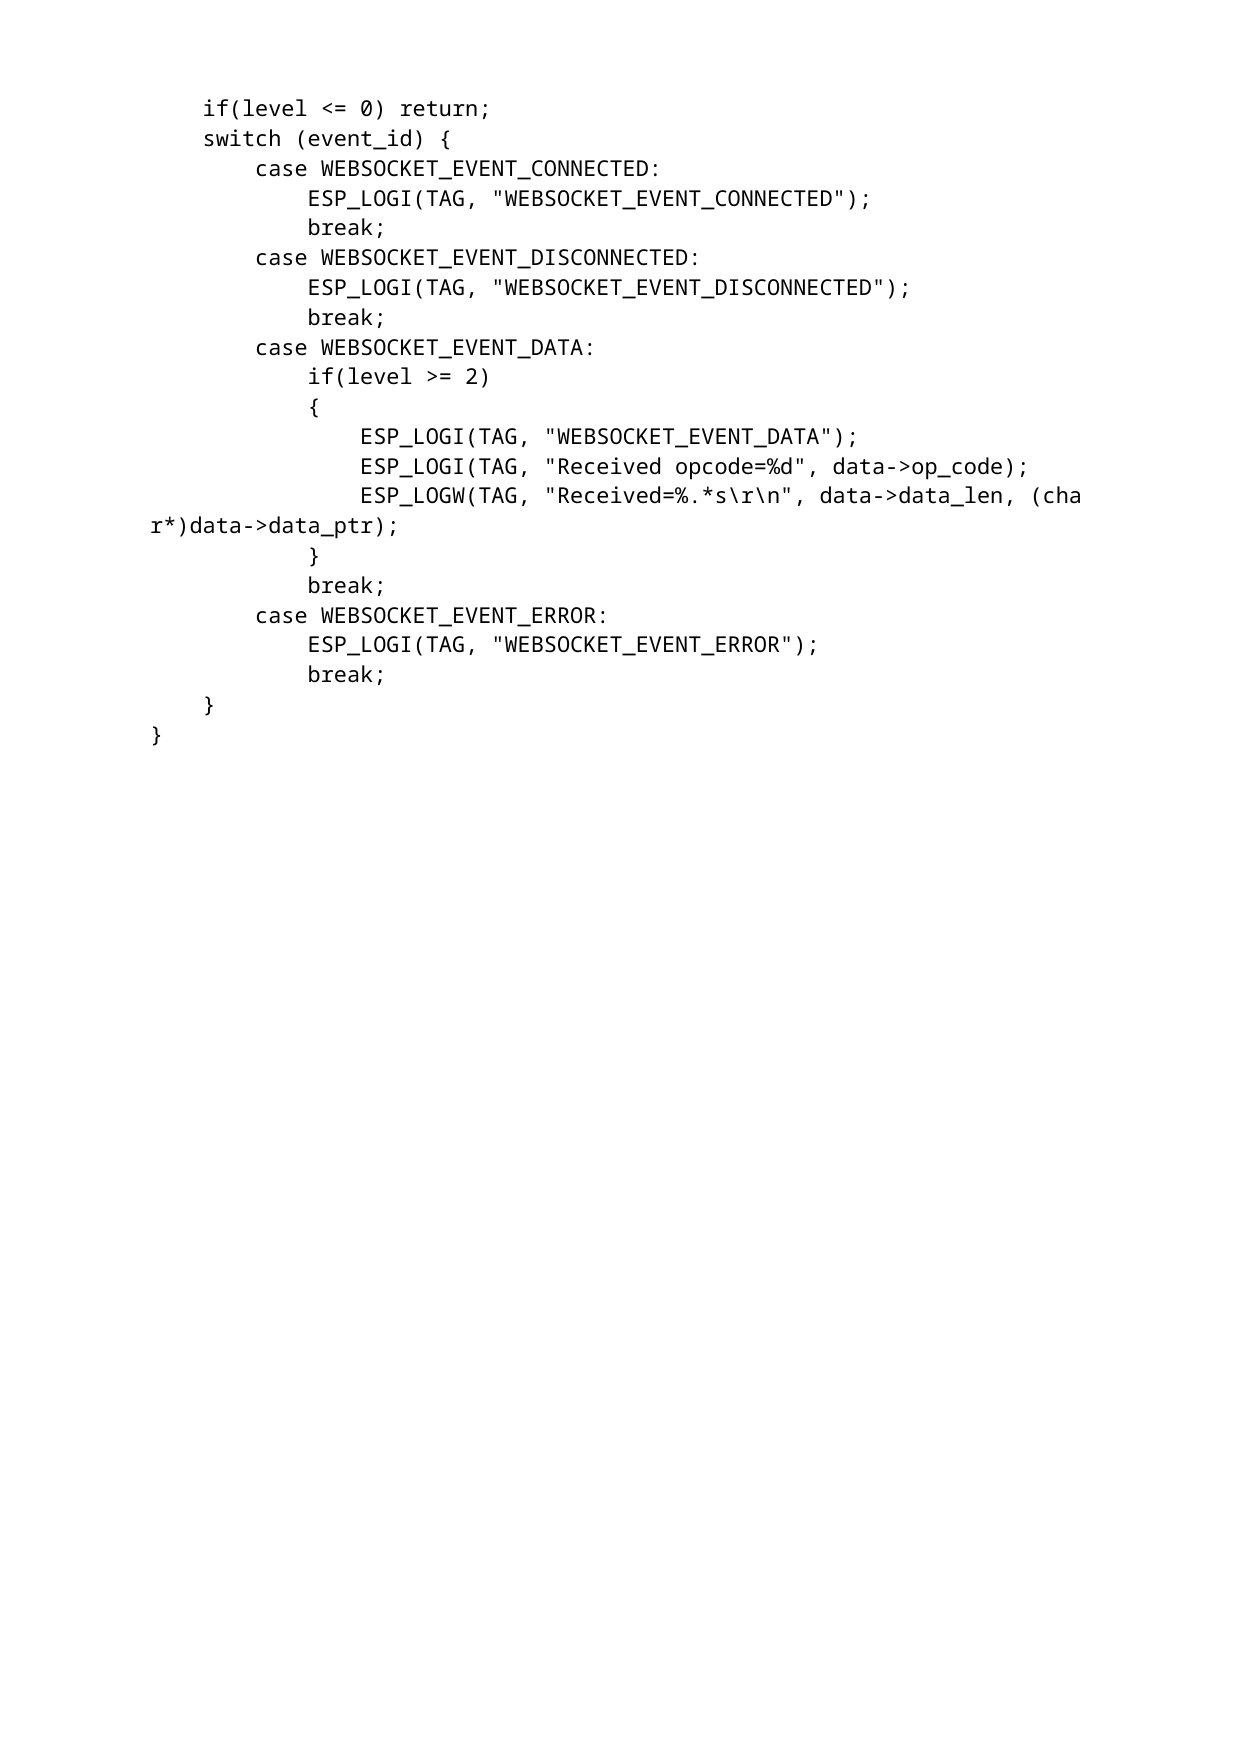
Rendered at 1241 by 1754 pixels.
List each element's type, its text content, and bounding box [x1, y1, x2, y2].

text case WEBSOCKET_EVENT_ERROR: [150, 599, 1090, 629]
text } [150, 689, 1090, 719]
text ESP_LOGI(TAG, "WEBSOCKET_EVENT_CONNECTED"); [150, 182, 1090, 212]
text } [150, 719, 1090, 748]
text ESP_LOGI(TAG, "WEBSOCKET_EVENT_ERROR"); [150, 629, 1090, 659]
text switch (event_id) { [150, 123, 1090, 153]
text break; [150, 659, 1090, 689]
text } [150, 540, 1090, 570]
text ESP_LOGI(TAG, "WEBSOCKET_EVENT_DATA"); [150, 421, 1090, 451]
text if(level <= 0) return; [150, 93, 1090, 123]
text ESP_LOGI(TAG, "WEBSOCKET_EVENT_DISCONNECTED"); [150, 272, 1090, 302]
text case WEBSOCKET_EVENT_DATA: [150, 331, 1090, 361]
text { [150, 391, 1090, 421]
text case WEBSOCKET_EVENT_DISCONNECTED: [150, 242, 1090, 272]
text break; [150, 302, 1090, 331]
text ESP_LOGW(TAG, "Received=%.*s\r\n", data->data_len, (char*)data->data_ptr); [150, 480, 1090, 540]
text case WEBSOCKET_EVENT_CONNECTED: [150, 153, 1090, 182]
text if(level >= 2) [150, 361, 1090, 391]
text ESP_LOGI(TAG, "Received opcode=%d", data->op_code); [150, 451, 1090, 480]
text break; [150, 570, 1090, 599]
text break; [150, 212, 1090, 242]
